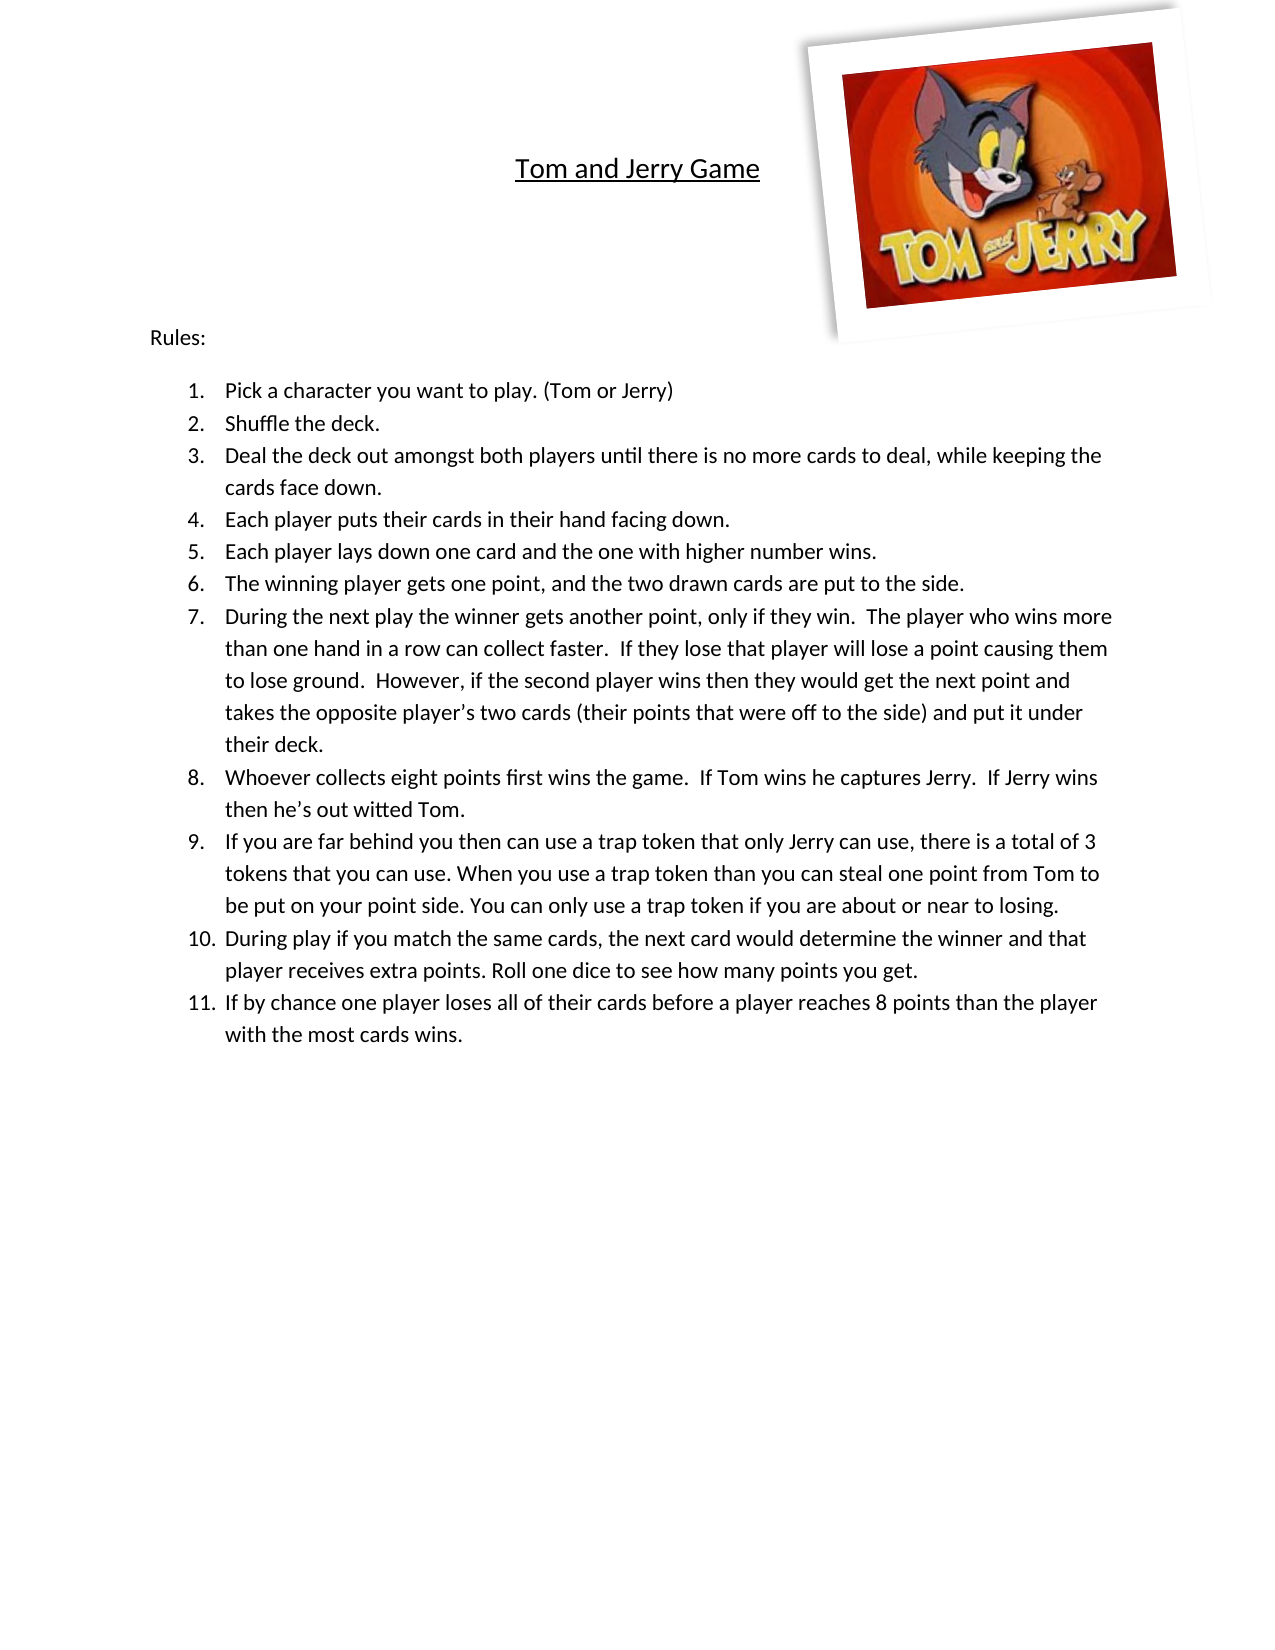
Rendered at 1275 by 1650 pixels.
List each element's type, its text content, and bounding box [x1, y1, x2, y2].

list The winning player gets one point, and the two drawn cards are put to the side. [187, 569, 1125, 598]
picture [843, 43, 1176, 308]
list Whoever collects eight points first wins the game. If Tom wins he captures Jerry. If Jerry wins then he’s out witted Tom. [187, 763, 1125, 823]
list During the next play the winner gets another point, only if they win. The player who wins more than one hand in a row can collect faster. If they lose that player will lose a point causing them to lose ground. However, if the second player wins then they would get the next point and takes the opposite player’s two cards (their points that were off to the side) and put it under their deck. [187, 602, 1125, 758]
list During play if you match the same cards, the next card would determine the winner and that player receives extra points. Roll one dice to see how many points you get. [187, 924, 1125, 984]
list Each player lays down one card and the one with higher number wins. [187, 537, 1125, 565]
list If you are far behind you then can use a trap token that only Jerry can use, there is a total of 3 tokens that you can use. When you use a trap token than you can steal one point from Tom to be put on your point side. You can only use a trap token if you are about or near to losing. [187, 827, 1125, 919]
list Shuffle the deck. [187, 409, 1125, 437]
list Pick a character you want to play. (Tom or Jerry) [187, 376, 1125, 404]
text Tom and Jerry Game [150, 150, 810, 186]
list Each player puts their cards in their hand facing down. [187, 505, 1125, 533]
list If by chance one player loses all of their cards before a player reaches 8 points than the player with the most cards wins. [187, 988, 1125, 1048]
list Deal the deck out amongst both players until there is no more cards to deal, while keeping the cards face down. [187, 441, 1125, 501]
text Rules: [150, 323, 1125, 351]
